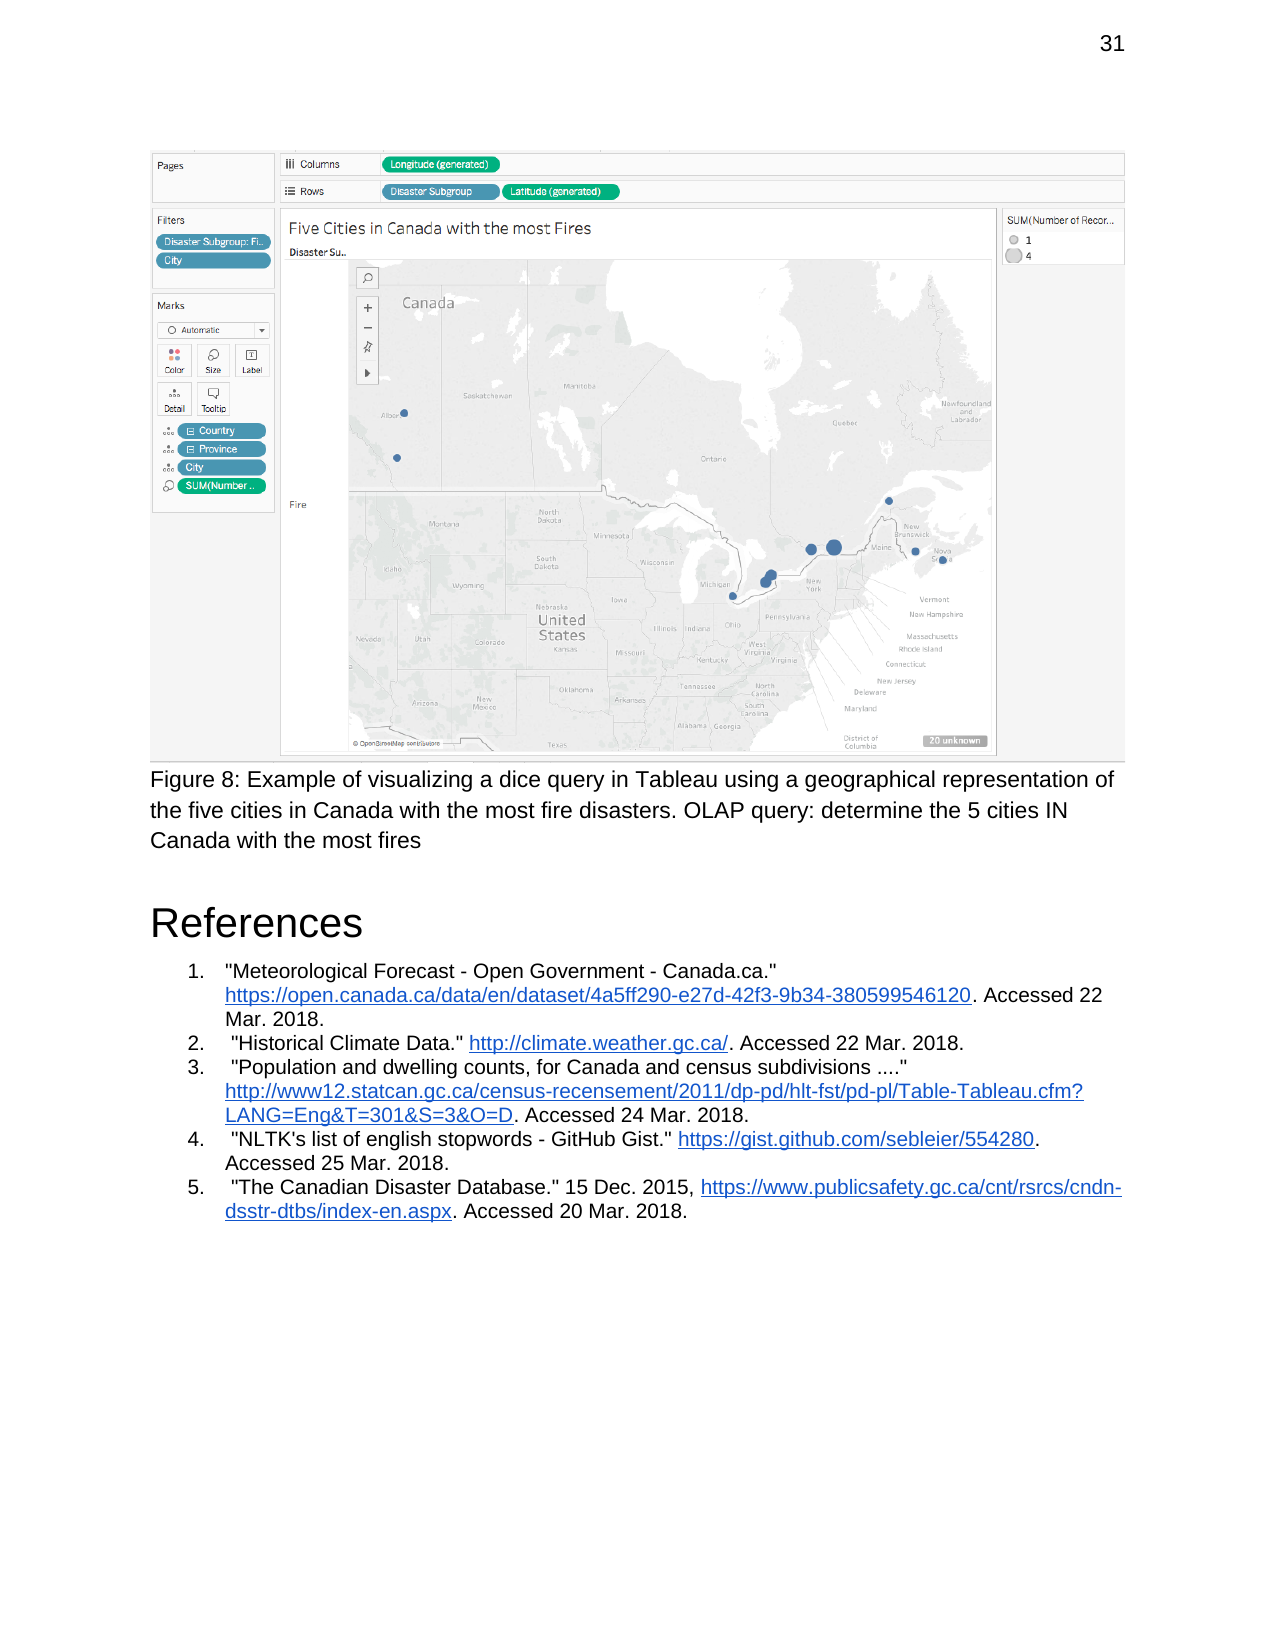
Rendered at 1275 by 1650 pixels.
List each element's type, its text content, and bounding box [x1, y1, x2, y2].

list "Historical Climate Data." http://climate.weather.gc.ca/. Accessed 22 Mar. 2018. [187, 1031, 1125, 1055]
list "The Canadian Disaster Database." 15 Dec. 2015, https://www.publicsafety.gc.ca/cnt/rsrcs/cndn-dsstr-dtbs/index-en.aspx. Accessed 20 Mar. 2018. [187, 1175, 1125, 1223]
text Figure 8: Example of visualizing a dice query in Tableau using a geographical representation of the five cities in Canada with the most fire disasters. OLAP query: determine the 5 cities IN Canada with the most fires [150, 766, 1125, 853]
list "Meteorological Forecast - Open Government - Canada.ca." https://open.canada.ca/data/en/dataset/4a5ff290-e27d-42f3-9b34-380599546120. Accessed 22 Mar. 2018. [187, 959, 1125, 1031]
picture [150, 150, 1125, 763]
subtitle References [150, 899, 1125, 947]
list "NLTK's list of english stopwords - GitHub Gist." https://gist.github.com/sebleier/554280. Accessed 25 Mar. 2018. [187, 1127, 1125, 1175]
list "Population and dwelling counts, for Canada and census subdivisions ...." http://www12.statcan.gc.ca/census-recensement/2011/dp-pd/hlt-fst/pd-pl/Table-Tableau.cfm?LANG=Eng&T=301&S=3&O=D. Accessed 24 Mar. 2018. [187, 1055, 1125, 1127]
